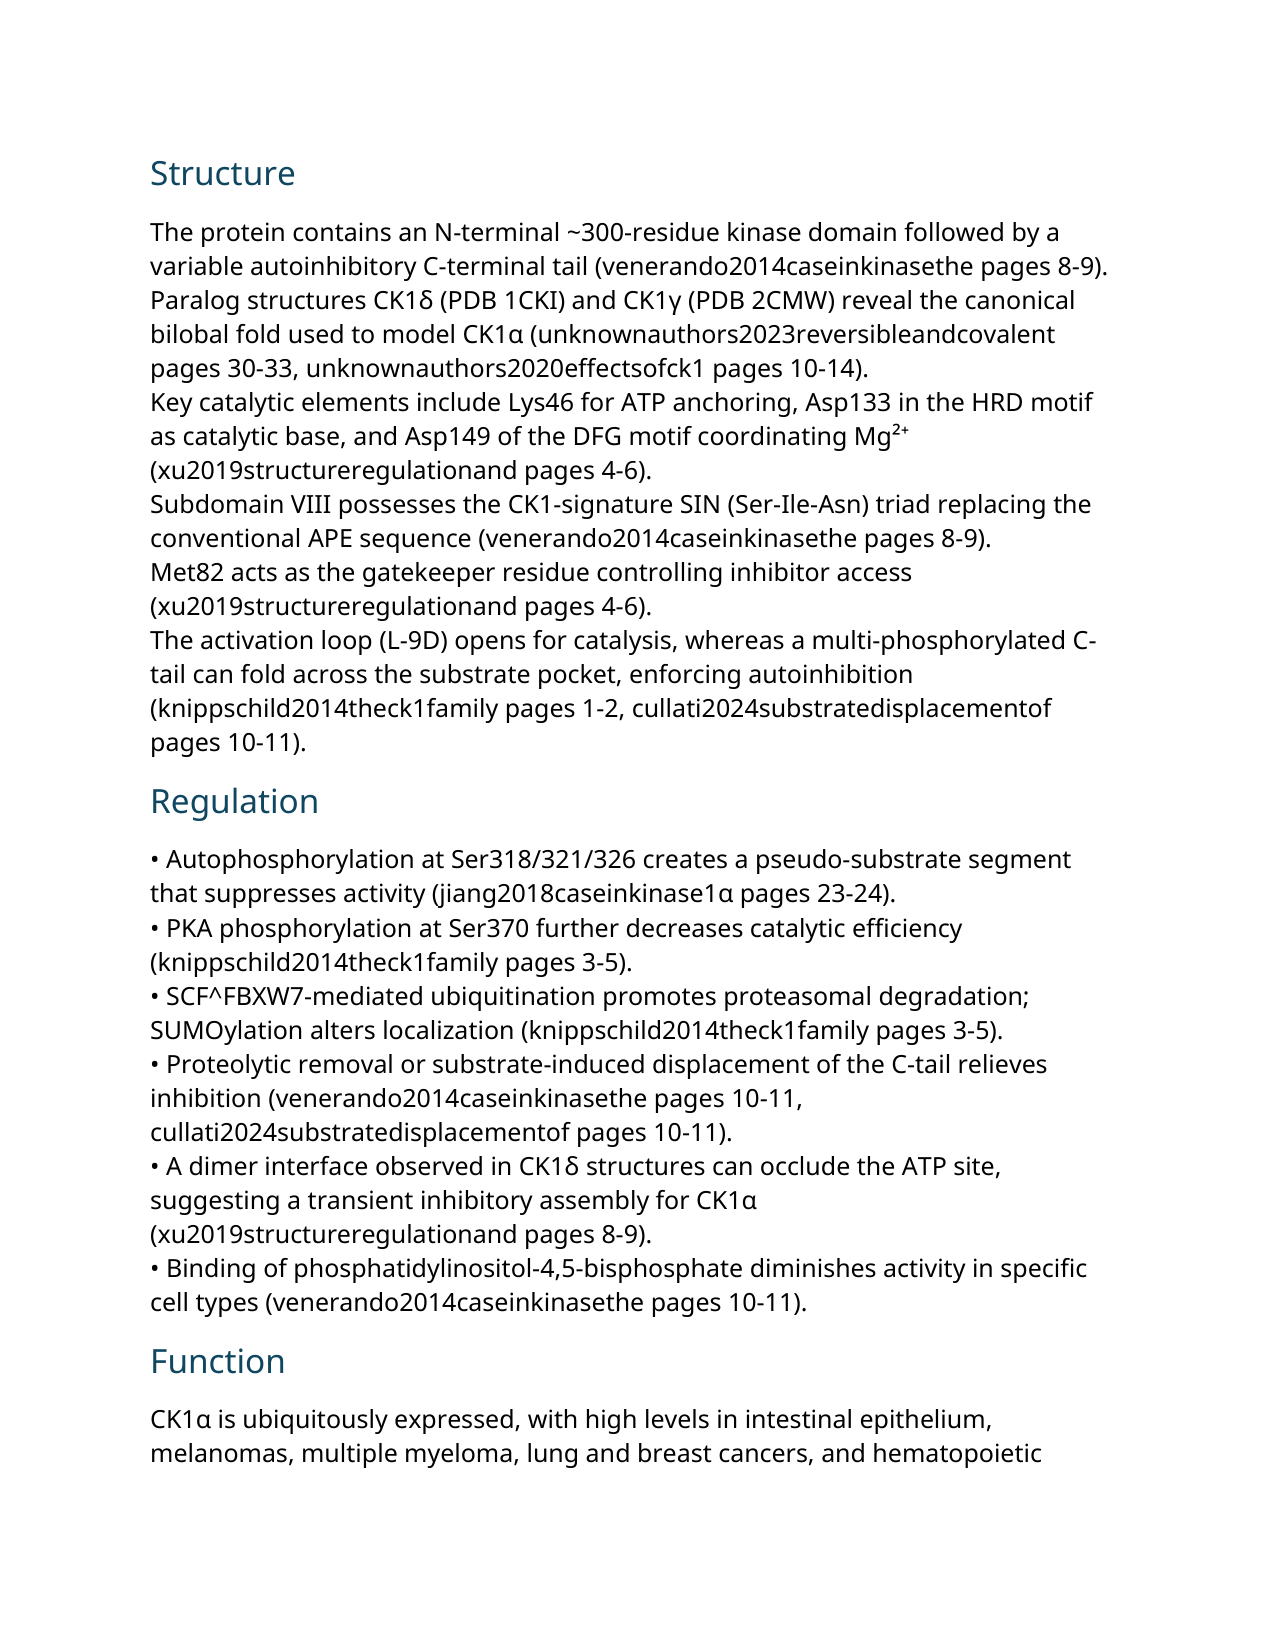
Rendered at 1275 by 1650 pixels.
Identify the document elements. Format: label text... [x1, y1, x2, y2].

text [150, 1402, 1125, 1470]
subtitle Regulation [150, 778, 1125, 823]
subtitle Structure [150, 150, 1125, 195]
text The protein contains an N-terminal ~300-residue kinase domain followed by a variable autoinhibitory C-terminal tail (venerando2014caseinkinasethe pages 8-9). Paralog structures CK1δ (PDB 1CKI) and CK1γ (PDB 2CMW) reveal the canonical bilobal fold used to model CK1α (unknownauthors2023reversibleandcovalent pages 30-33, unknownauthors2020effectsofck1 pages 10-14). Key catalytic elements include Lys46 for ATP anchoring, Asp133 in the HRD motif as catalytic base, and Asp149 of the DFG motif coordinating Mg²⁺ (xu2019structureregulationand pages 4-6). Subdomain VIII possesses the CK1-signature SIN (Ser-Ile-Asn) triad replacing the conventional APE sequence (venerando2014caseinkinasethe pages 8-9). Met82 acts as the gatekeeper residue controlling inhibitor access (xu2019structureregulationand pages 4-6). The activation loop (L-9D) opens for catalysis, whereas a multi-phosphorylated C-tail can fold across the substrate pocket, enforcing autoinhibition (knippschild2014theck1family pages 1-2, cullati2024substratedisplacementof pages 10-11). [150, 214, 1125, 759]
subtitle Function [150, 1338, 1125, 1383]
text • Autophosphorylation at Ser318/321/326 creates a pseudo-substrate segment that suppresses activity (jiang2018caseinkinase1α pages 23-24). • PKA phosphorylation at Ser370 further decreases catalytic efficiency (knippschild2014theck1family pages 3-5). • SCF^FBXW7-mediated ubiquitination promotes proteasomal degradation; SUMOylation alters localization (knippschild2014theck1family pages 3-5). • Proteolytic removal or substrate-induced displacement of the C-tail relieves inhibition (venerando2014caseinkinasethe pages 10-11, cullati2024substratedisplacementof pages 10-11). • A dimer interface observed in CK1δ structures can occlude the ATP site, suggesting a transient inhibitory assembly for CK1α (xu2019structureregulationand pages 8-9). • Binding of phosphatidylinositol-4,5-bisphosphate diminishes activity in specific cell types (venerando2014caseinkinasethe pages 10-11). [150, 842, 1125, 1319]
